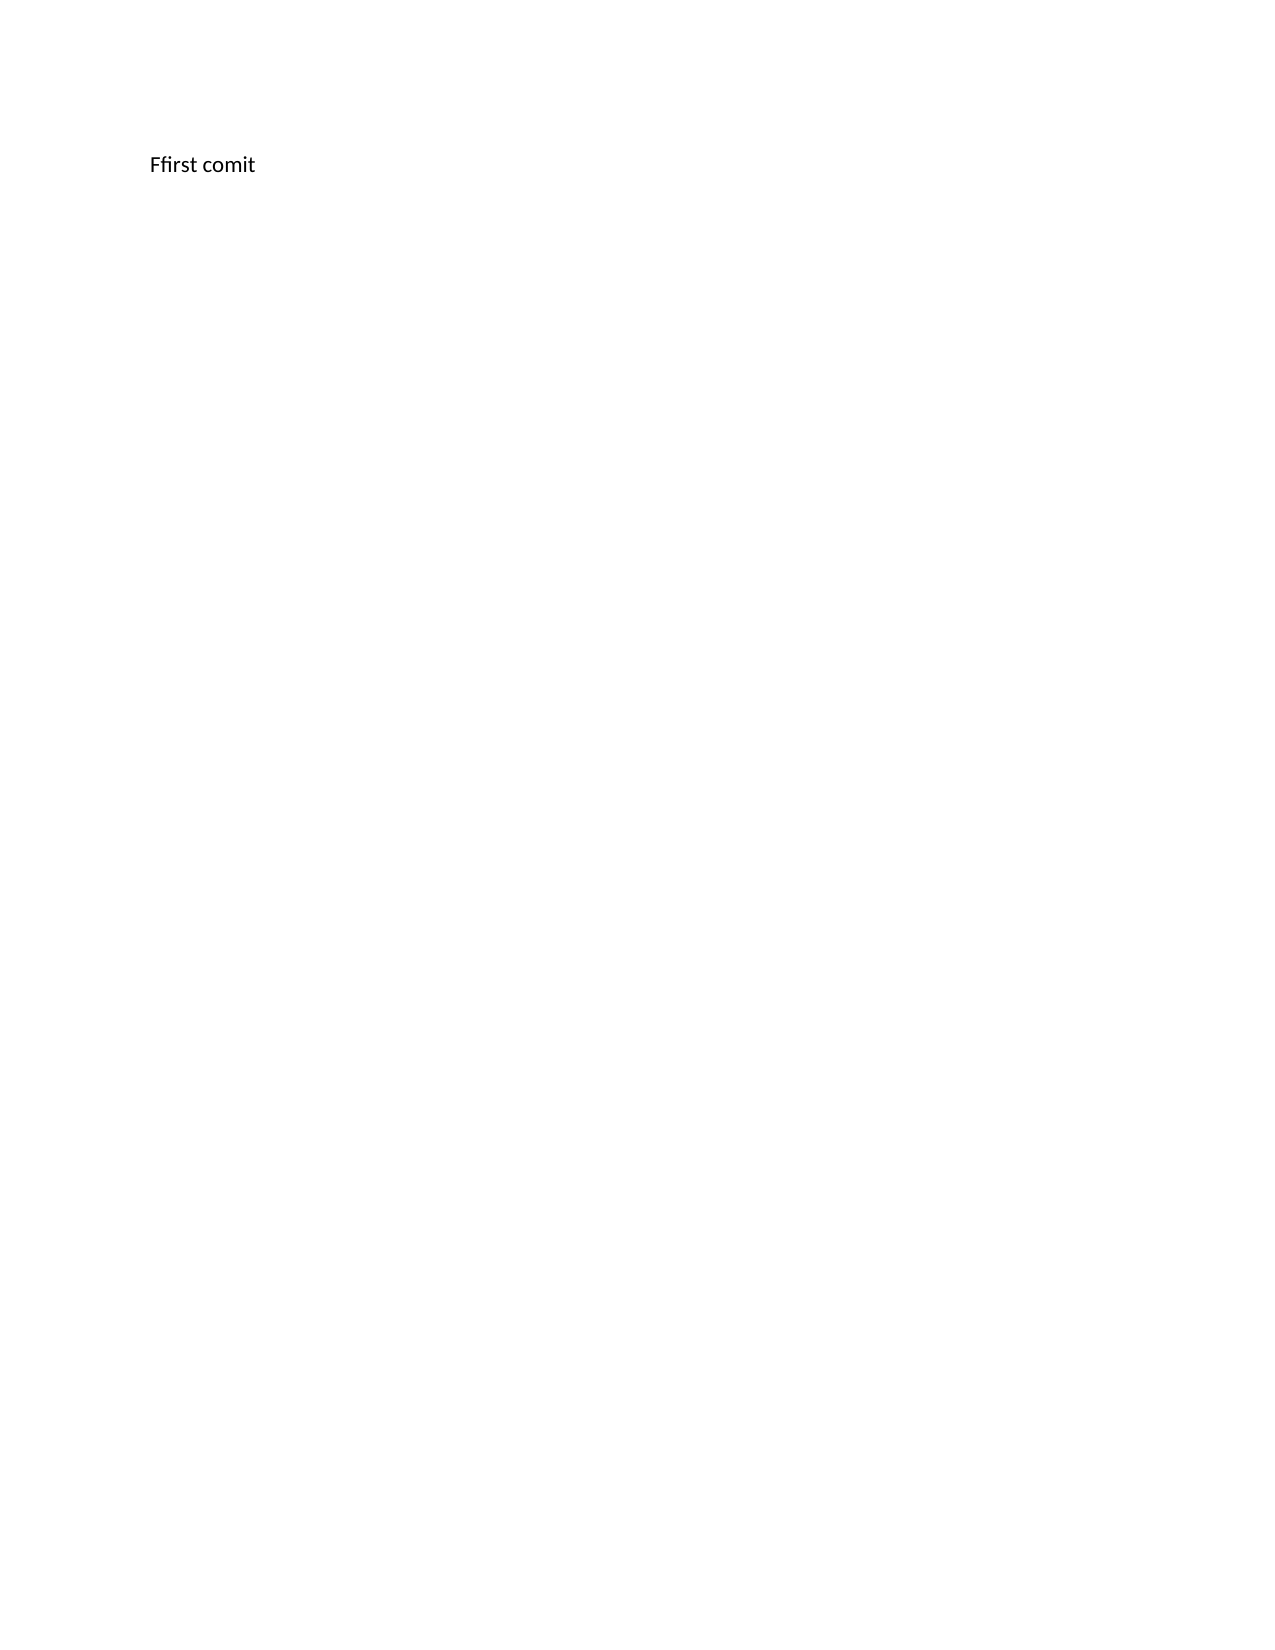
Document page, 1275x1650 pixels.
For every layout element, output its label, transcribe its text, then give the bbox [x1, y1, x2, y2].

text Ffirst comit [150, 150, 1125, 178]
